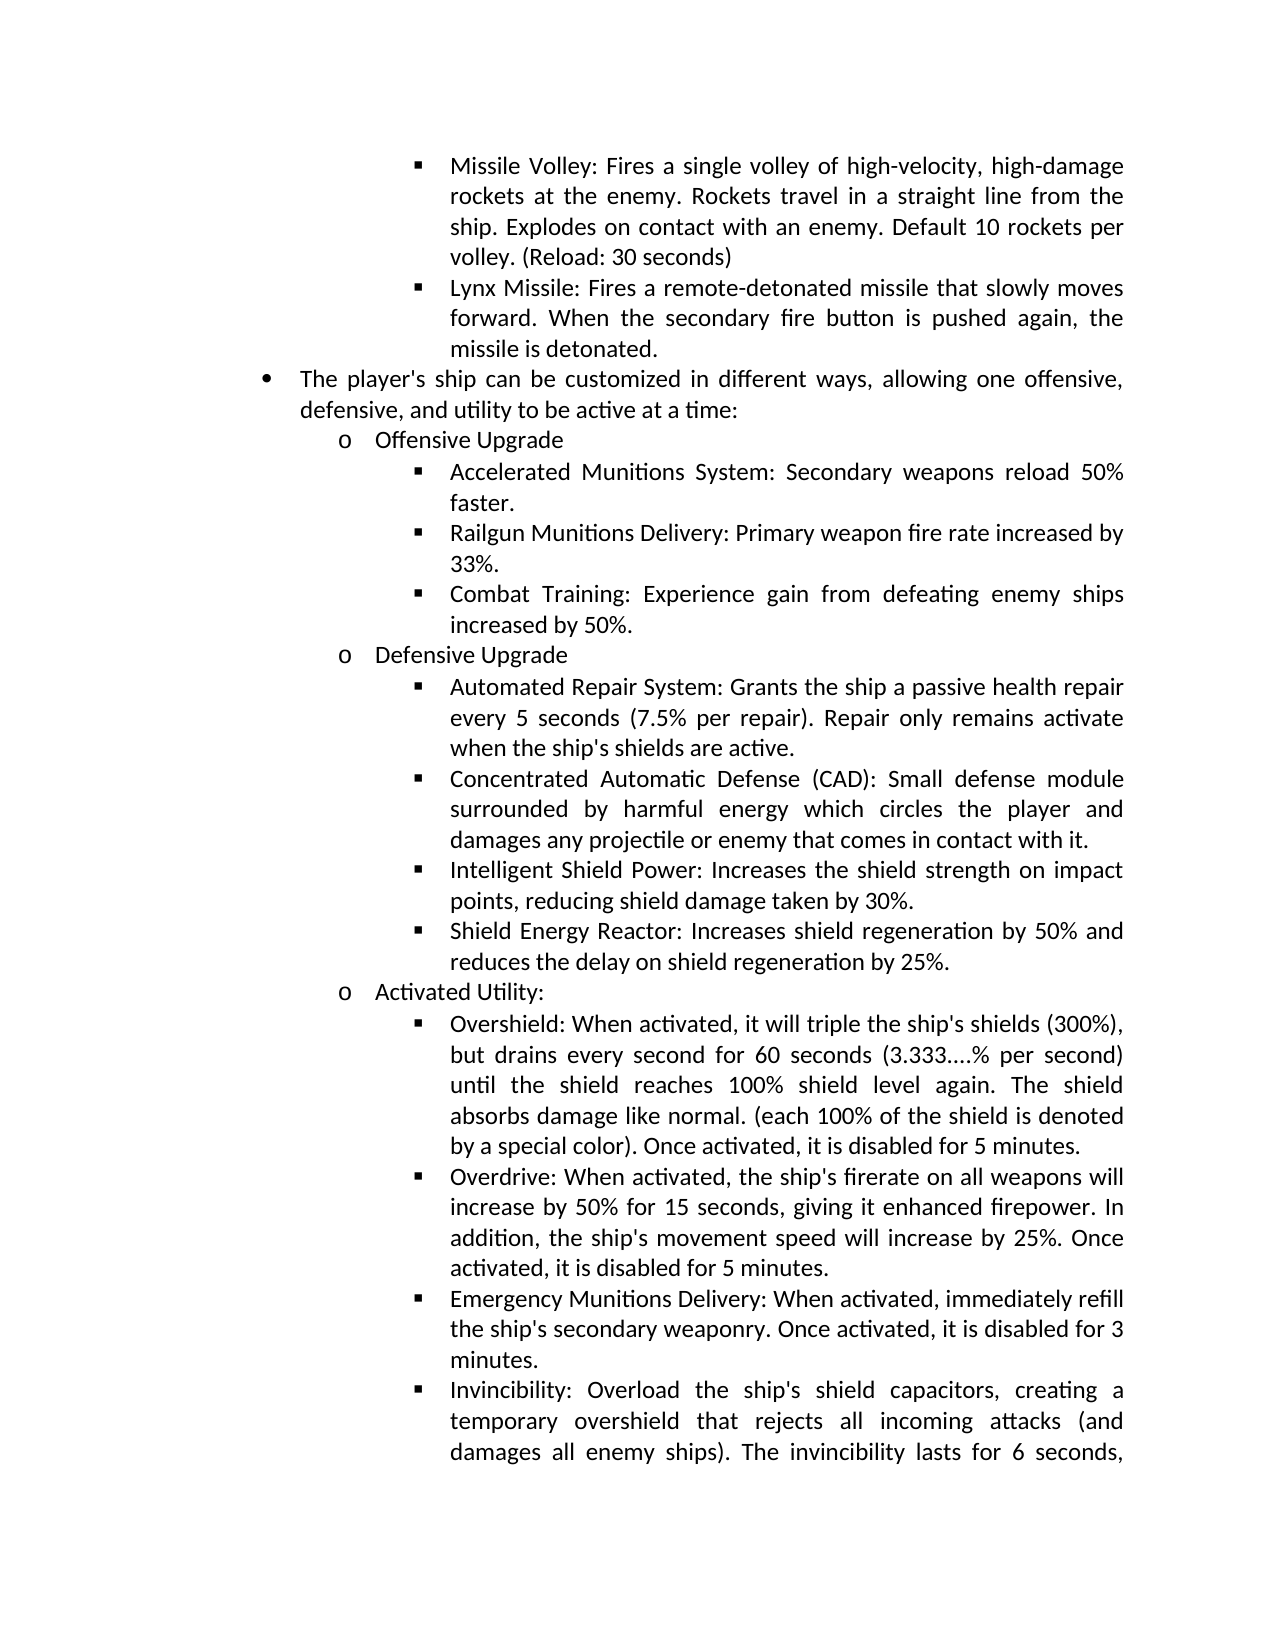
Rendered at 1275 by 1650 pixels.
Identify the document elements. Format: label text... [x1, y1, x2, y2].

list Missile Volley: Fires a single volley of high-velocity, high-damage rockets at the enemy. Rockets travel in a straight line from the ship. Explodes on contact with an enemy. Default 10 rockets per volley. (Reload: 30 seconds) [412, 150, 1125, 272]
list Offensive Upgrade [337, 425, 1125, 456]
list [412, 1374, 1125, 1466]
list The player's ship can be customized in different ways, allowing one offensive, defensive, and utility to be active at a time: [262, 364, 1125, 425]
list Railgun Munitions Delivery: Primary weapon fire rate increased by 33%. [412, 517, 1125, 578]
list Defensive Upgrade [337, 639, 1125, 671]
list Combat Training: Experience gain from defeating enemy ships increased by 50%. [412, 578, 1125, 639]
list Automated Repair System: Grants the ship a passive health repair every 5 seconds (7.5% per repair). Repair only remains activate when the ship's shields are active. [412, 671, 1125, 763]
list Overdrive: When activated, the ship's firerate on all weapons will increase by 50% for 15 seconds, giving it enhanced firepower. In addition, the ship's movement speed will increase by 25%. Once activated, it is disabled for 5 minutes. [412, 1161, 1125, 1283]
list Overshield: When activated, it will triple the ship's shields (300%), but drains every second for 60 seconds (3.333....% per second) until the shield reaches 100% shield level again. The shield absorbs damage like normal. (each 100% of the shield is denoted by a special color). Once activated, it is disabled for 5 minutes. [412, 1008, 1125, 1161]
list Concentrated Automatic Defense (CAD): Small defense module surrounded by harmful energy which circles the player and damages any projectile or enemy that comes in contact with it. [412, 763, 1125, 854]
list Accelerated Munitions System: Secondary weapons reload 50% faster. [412, 456, 1125, 517]
list Emergency Munitions Delivery: When activated, immediately refill the ship's secondary weaponry. Once activated, it is disabled for 3 minutes. [412, 1283, 1125, 1374]
list Activated Utility: [337, 977, 1125, 1008]
list Shield Energy Reactor: Increases shield regeneration by 50% and reduces the delay on shield regeneration by 25%. [412, 916, 1125, 977]
list Lynx Missile: Fires a remote-detonated missile that slowly moves forward. When the secondary fire button is pushed again, the missile is detonated. [412, 272, 1125, 364]
list Intelligent Shield Power: Increases the shield strength on impact points, reducing shield damage taken by 30%. [412, 854, 1125, 916]
